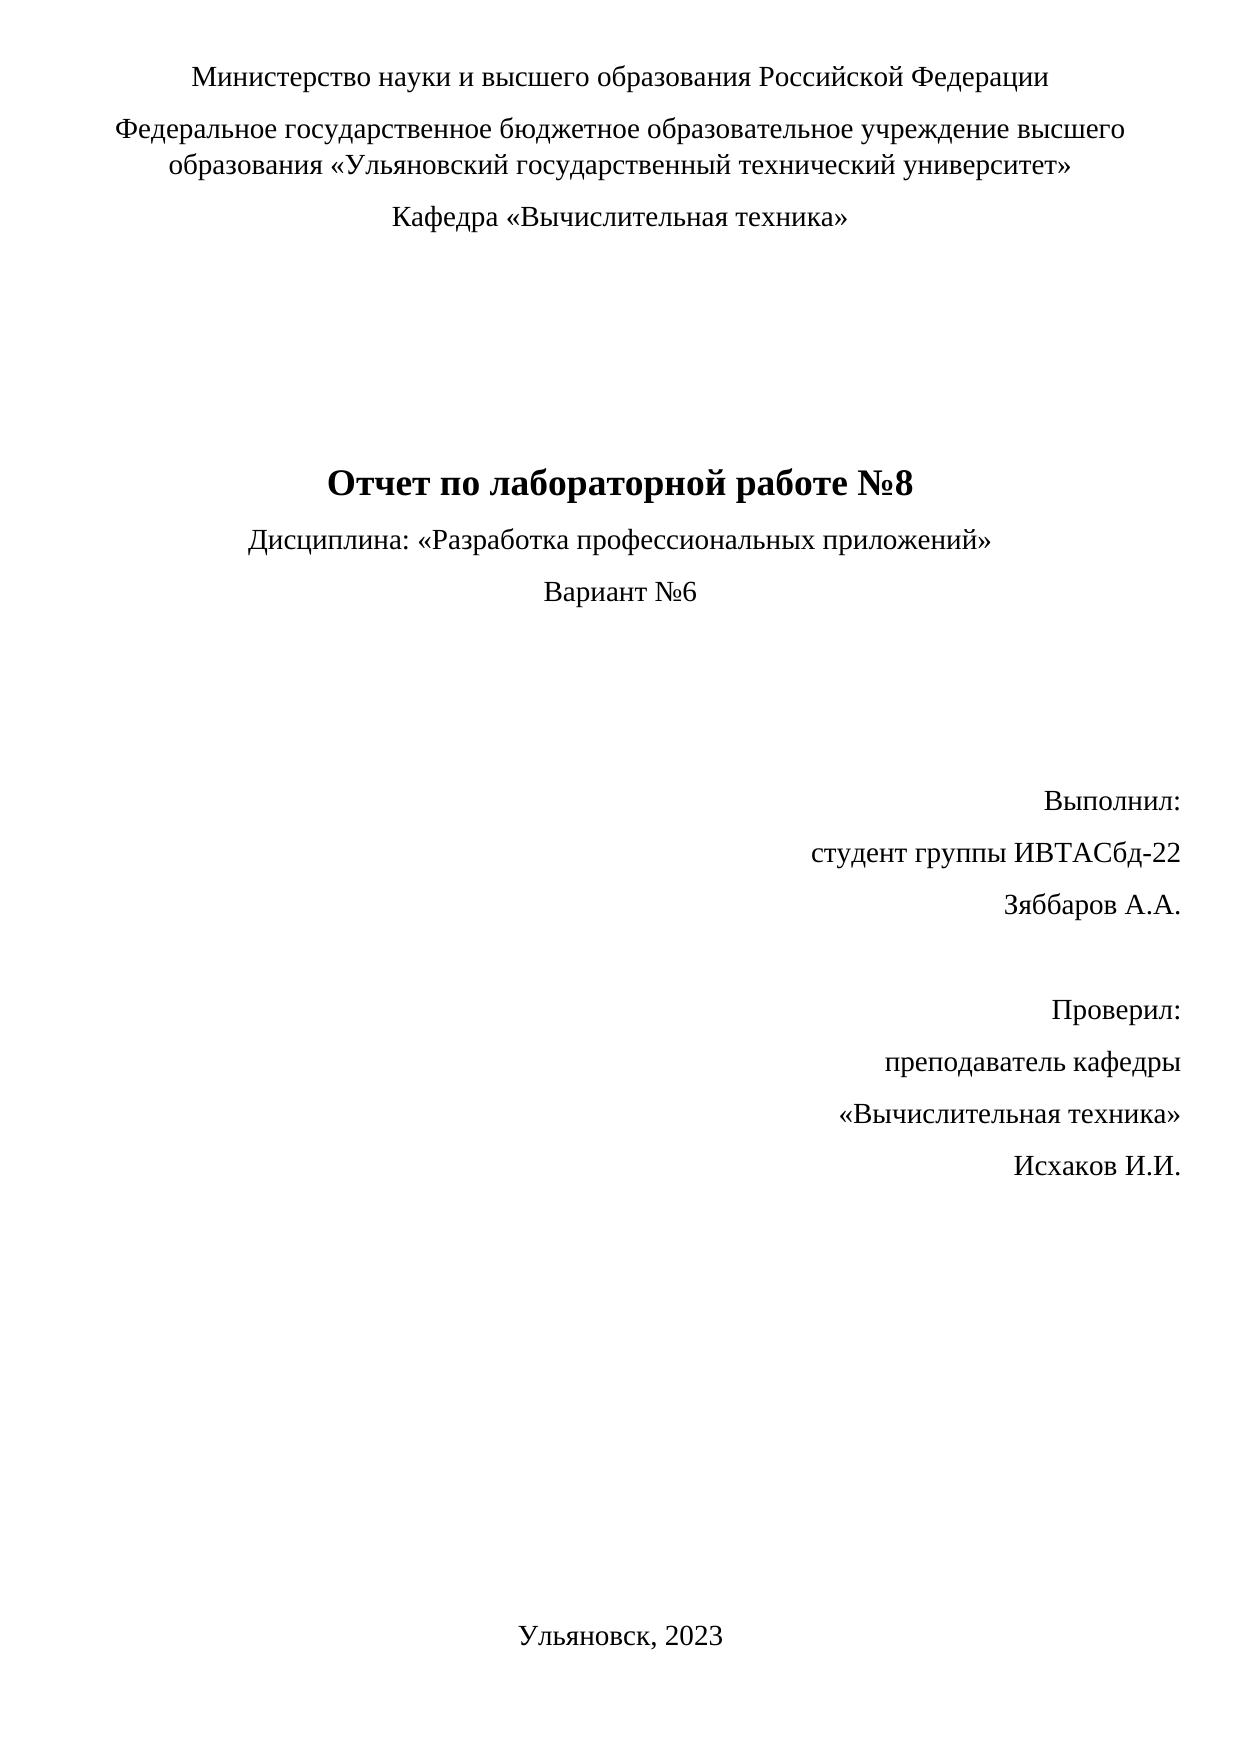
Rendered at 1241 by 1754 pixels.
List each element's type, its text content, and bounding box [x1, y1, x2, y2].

text студент группы ИВТАСбд-22 [59, 835, 1181, 869]
text Министерство науки и высшего образования Российской Федерации [59, 59, 1181, 93]
text Исхаков И.И. [59, 1148, 1181, 1182]
text Проверил: [59, 992, 1181, 1025]
text Зяббаров А.А. [59, 887, 1181, 921]
text Ульяновск, 2023 [59, 1618, 1181, 1652]
text Вариант №6 [59, 574, 1181, 608]
text «Вычислительная техника» [59, 1096, 1181, 1130]
text Выполнил: [59, 783, 1181, 817]
text Кафедра «Вычислительная техника» [59, 199, 1181, 232]
text Отчет по лабораторной работе №8 [59, 460, 1181, 503]
text Федеральное государственное бюджетное образовательное учреждение высшего образования «Ульяновский государственный технический университет» [59, 111, 1181, 180]
text Дисциплина: «Разработка профессиональных приложений» [59, 522, 1181, 556]
text преподаватель кафедры [59, 1044, 1181, 1078]
